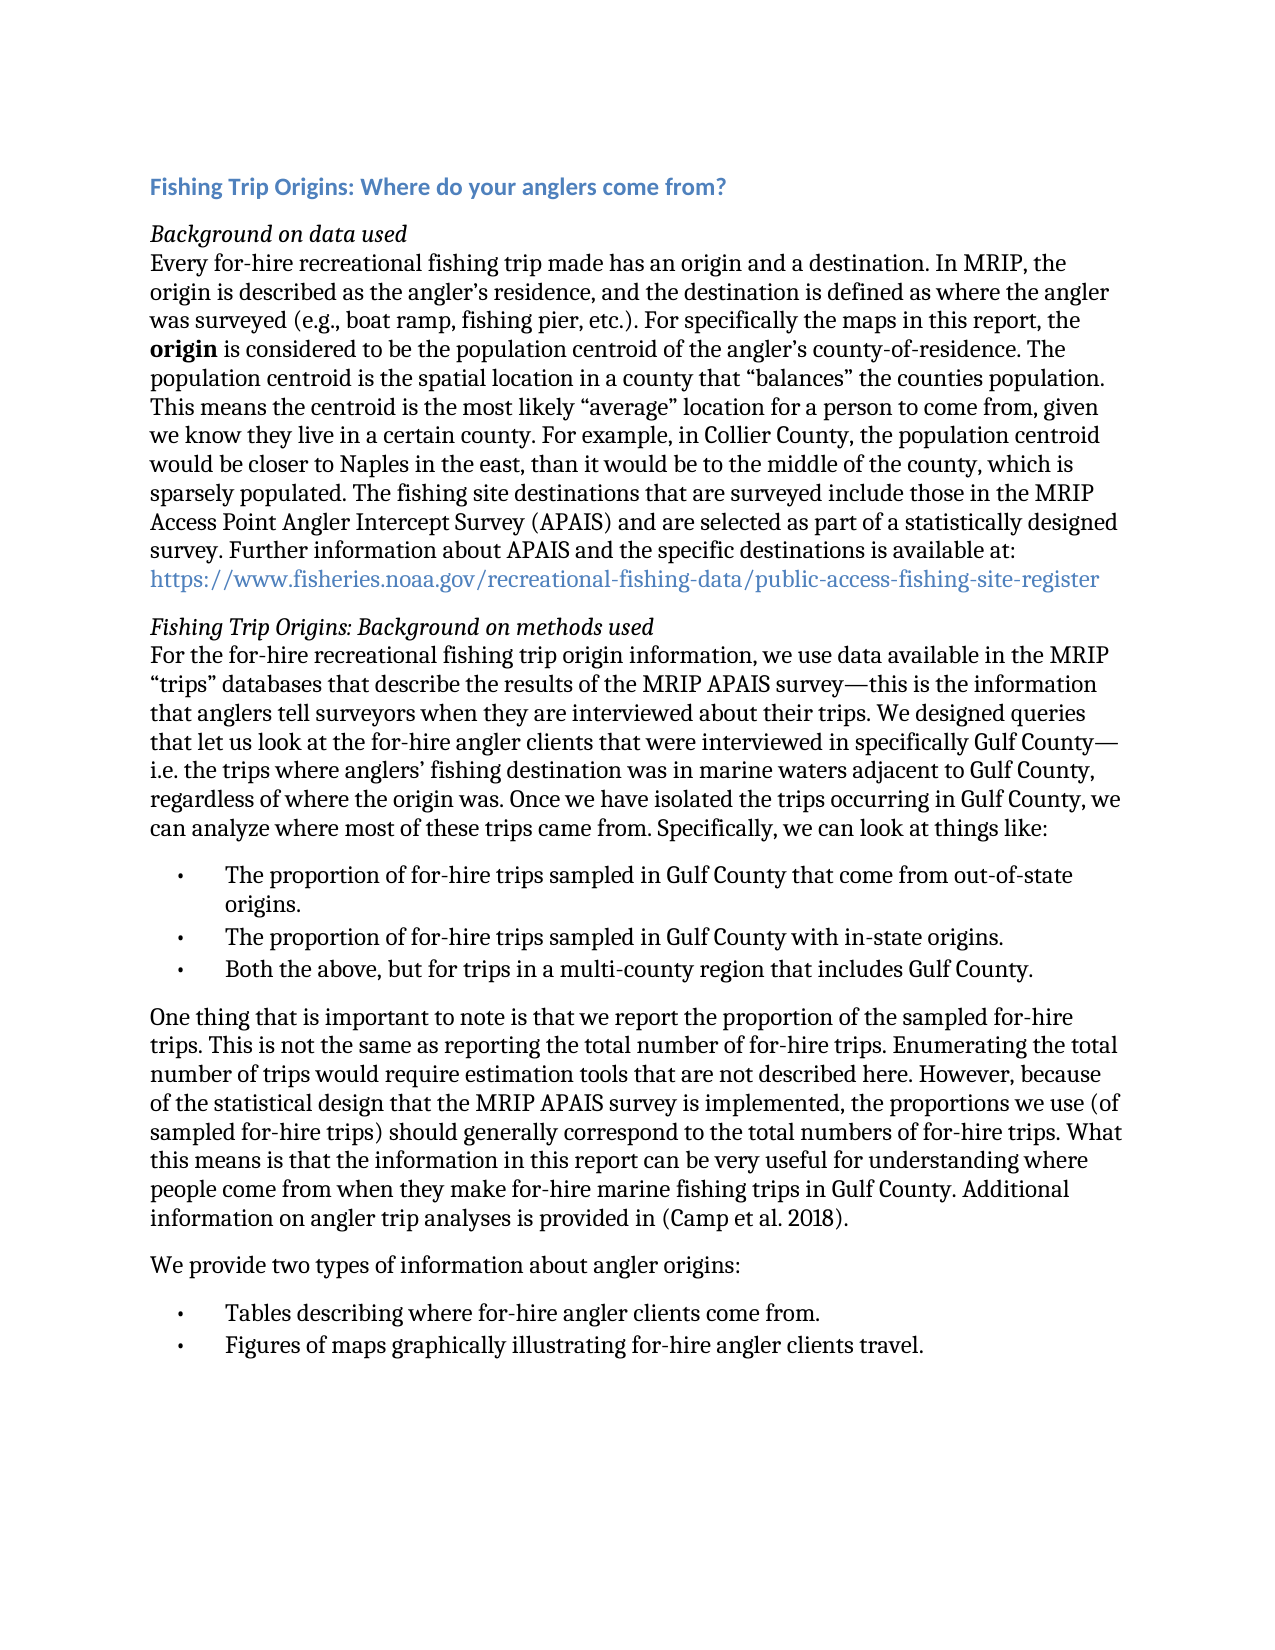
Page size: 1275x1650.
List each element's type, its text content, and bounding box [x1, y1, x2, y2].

text We provide two types of information about angler origins: [150, 1251, 1125, 1280]
text Fishing Trip Origins: Background on methods used For the for-hire recreational fishing trip origin information, we use data available in the MRIP “trips” databases that describe the results of the MRIP APAIS survey—this is the information that anglers tell surveyors when they are interviewed about their trips. We designed queries that let us look at the for-hire angler clients that were interviewed in specifically Gulf County—i.e. the trips where anglers’ fishing destination was in marine waters adjacent to Gulf County, regardless of where the origin was. Once we have isolated the trips occurring in Gulf County, we can analyze where most of these trips came from. Specifically, we can look at things like: [150, 613, 1125, 843]
text Background on data used Every for-hire recreational fishing trip made has an origin and a destination. In MRIP, the origin is described as the angler’s residence, and the destination is defined as where the angler was surveyed (e.g., boat ramp, fishing pier, etc.). For specifically the maps in this report, the origin is considered to be the population centroid of the angler’s county-of-residence. The population centroid is the spatial location in a county that “balances” the counties population. This means the centroid is the most likely “average” location for a person to come from, given we know they live in a certain county. For example, in Collier County, the population centroid would be closer to Naples in the east, than it would be to the middle of the county, which is sparsely populated. The fishing site destinations that are surveyed include those in the MRIP Access Point Angler Intercept Survey (APAIS) and are selected as part of a statistically designed survey. Further information about APAIS and the specific destinations is available at: https://www.fisheries.noaa.gov/recreational-fishing-data/public-access-fishing-site-register [150, 220, 1125, 594]
text One thing that is important to note is that we report the proportion of the sampled for-hire trips. This is not the same as reporting the total number of for-hire trips. Enumerating the total number of trips would require estimation tools that are not described here. However, because of the statistical design that the MRIP APAIS survey is implemented, the proportions we use (of sampled for-hire trips) should generally correspond to the total numbers of for-hire trips. What this means is that the information in this report can be very useful for understanding where people come from when they make for-hire marine fishing trips in Gulf County. Additional information on angler trip analyses is provided in (Camp et al. 2018). [150, 1003, 1125, 1233]
list The proportion of for-hire trips sampled in Gulf County with in-state origins. [175, 923, 1125, 951]
subtitle Fishing Trip Origins: Where do your anglers come from? [150, 171, 1125, 201]
list Figures of maps graphically illustrating for-hire angler clients travel. [175, 1331, 1125, 1360]
list Both the above, but for trips in a multi-county region that includes Gulf County. [175, 955, 1125, 984]
list Tables describing where for-hire angler clients come from. [175, 1299, 1125, 1328]
list The proportion of for-hire trips sampled in Gulf County that come from out-of-state origins. [175, 861, 1125, 919]
